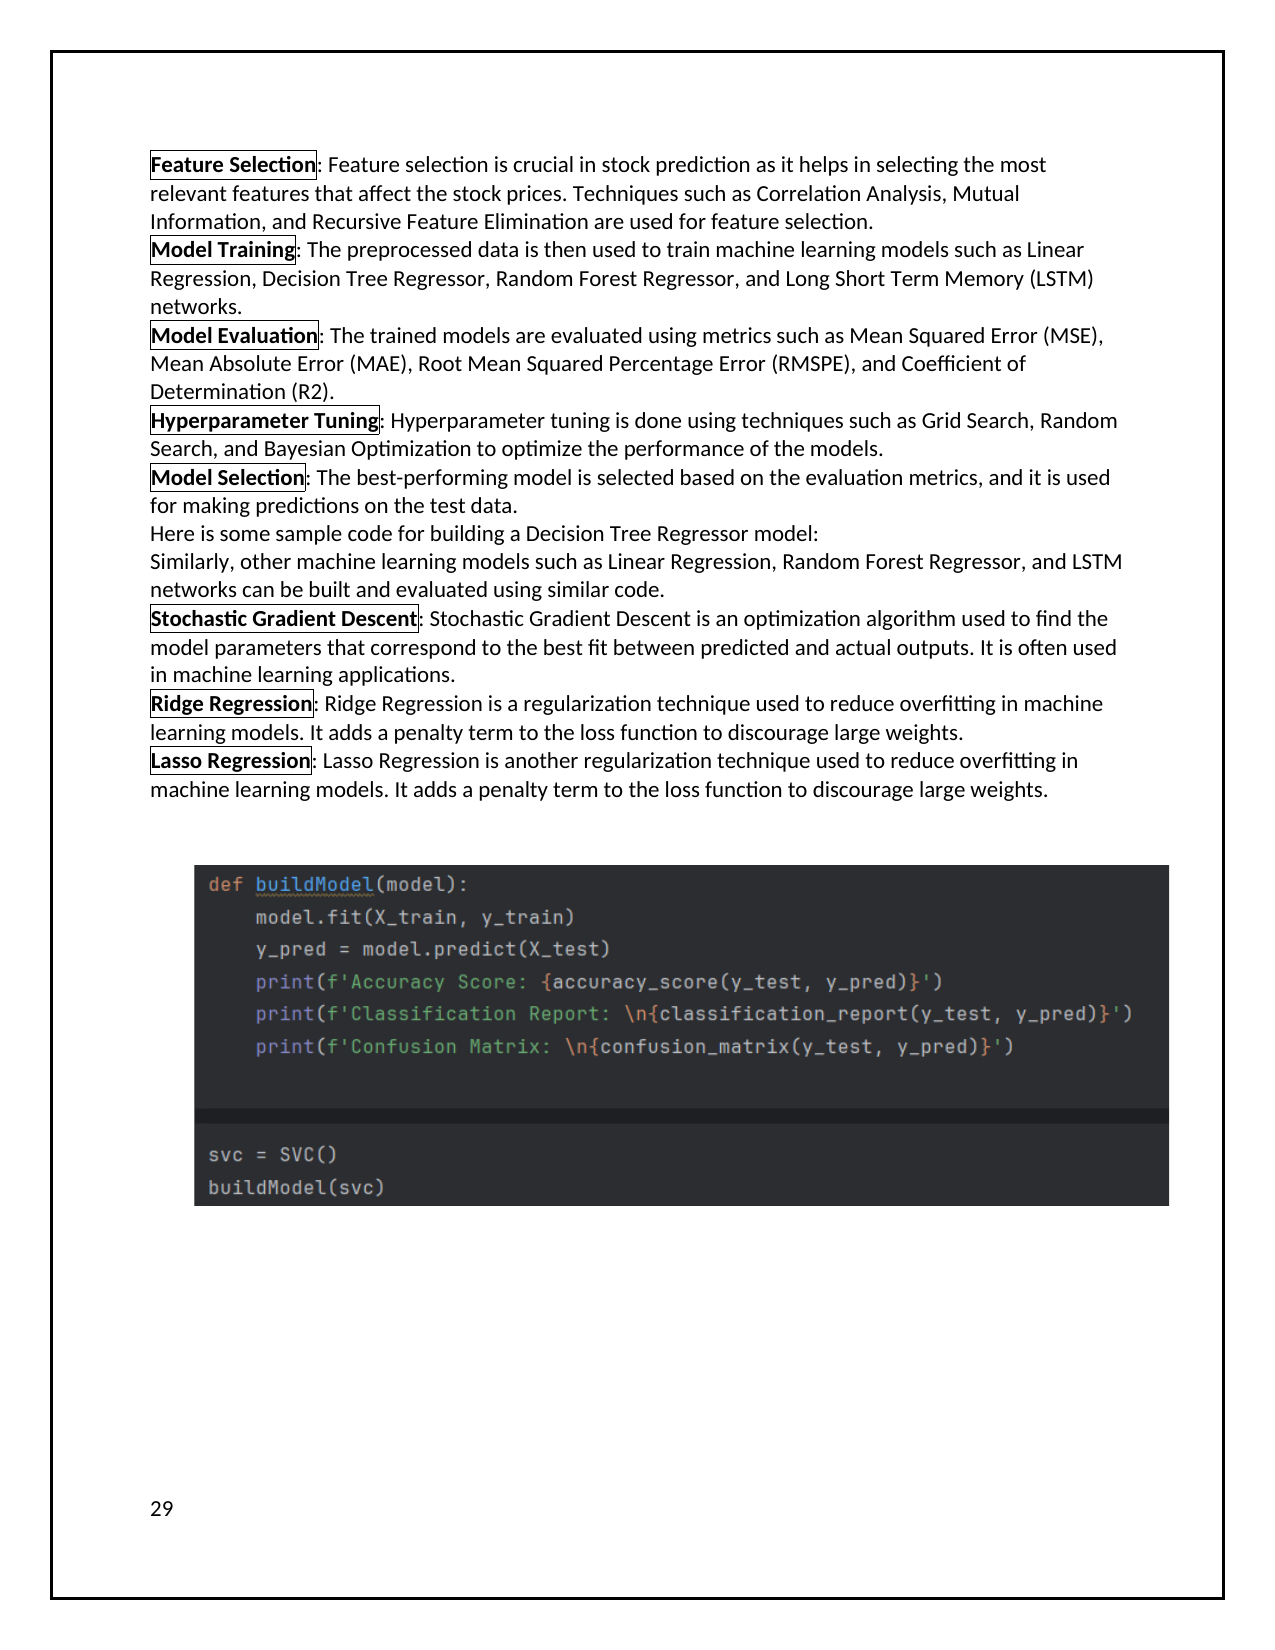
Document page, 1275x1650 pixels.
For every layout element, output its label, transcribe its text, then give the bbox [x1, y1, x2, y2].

text Feature Selection: Feature selection is crucial in stock prediction as it helps in selecting the most relevant features that affect the stock prices. Techniques such as Correlation Analysis, Mutual Information, and Recursive Feature Elimination are used for feature selection. [150, 150, 1125, 235]
text Here is some sample code for building a Decision Tree Regressor model: [150, 519, 1125, 547]
text Lasso Regression: Lasso Regression is another regularization technique used to reduce overfitting in machine learning models. It adds a penalty term to the loss function to discourage large weights. [150, 746, 1125, 803]
text Ridge Regression: Ridge Regression is a regularization technique used to reduce overfitting in machine learning models. It adds a penalty term to the loss function to discourage large weights. [150, 689, 1125, 746]
text Model Evaluation: The trained models are evaluated using metrics such as Mean Squared Error (MSE), Mean Absolute Error (MAE), Root Mean Squared Percentage Error (RMSPE), and Coefficient of Determination (R2). [150, 320, 1125, 405]
text Hyperparameter Tuning: Hyperparameter tuning is done using techniques such as Grid Search, Random Search, and Bayesian Optimization to optimize the performance of the models. [150, 405, 1125, 462]
text Similarly, other machine learning models such as Linear Regression, Random Forest Regressor, and LSTM networks can be built and evaluated using similar code. [150, 547, 1125, 603]
text Model Training: The preprocessed data is then used to train machine learning models such as Linear Regression, Decision Tree Regressor, Random Forest Regressor, and Long Short Term Memory (LSTM) networks. [150, 235, 1125, 320]
text Model Selection: The best-performing model is selected based on the evaluation metrics, and it is used for making predictions on the test data. [150, 462, 1125, 519]
picture [194, 865, 1170, 1206]
text Stochastic Gradient Descent: Stochastic Gradient Descent is an optimization algorithm used to find the model parameters that correspond to the best fit between predicted and actual outputs. It is often used in machine learning applications. [150, 603, 1125, 689]
